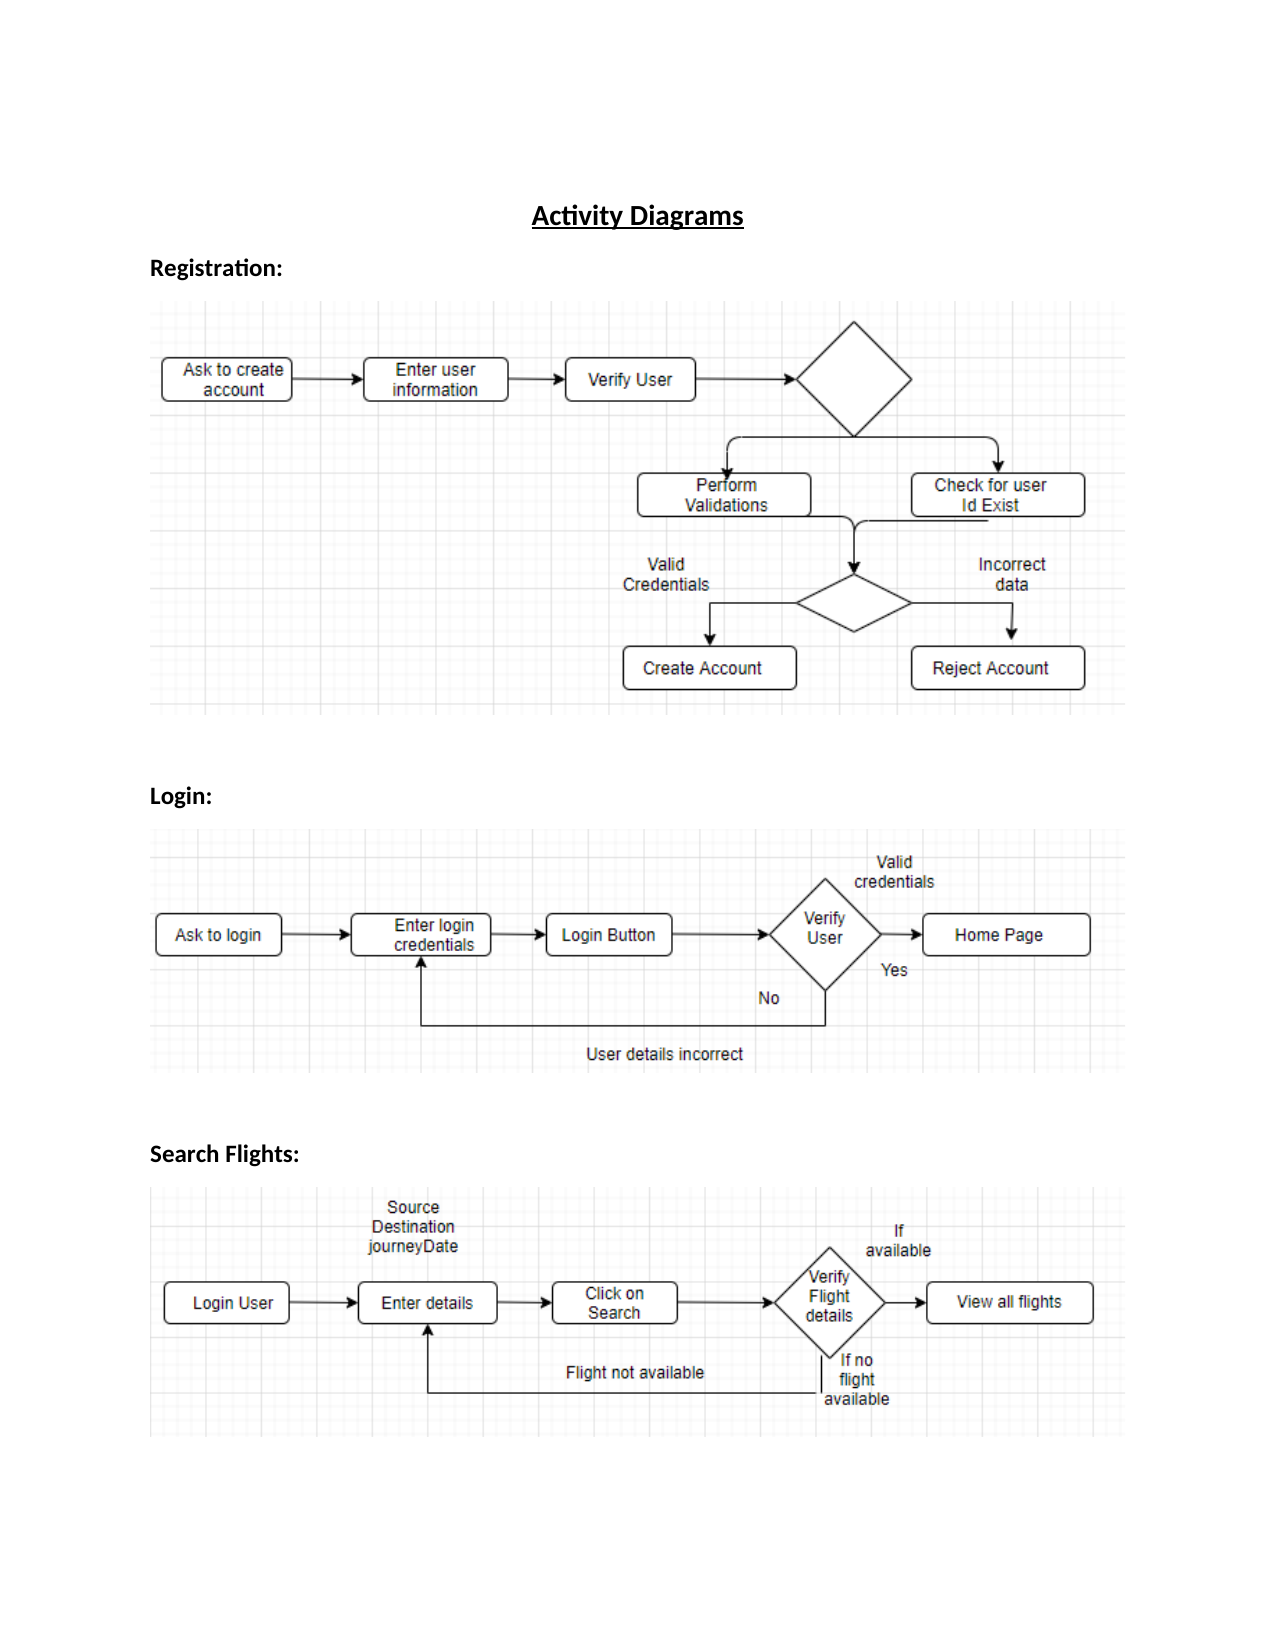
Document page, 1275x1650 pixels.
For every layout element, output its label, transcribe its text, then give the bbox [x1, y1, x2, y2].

text Login: [150, 780, 1125, 811]
text Search Flights: [150, 1138, 1125, 1168]
picture [150, 1187, 1125, 1437]
picture [150, 829, 1125, 1073]
picture [150, 301, 1125, 715]
text Activity Diagrams [150, 197, 1125, 232]
text Registration: [150, 252, 1125, 282]
